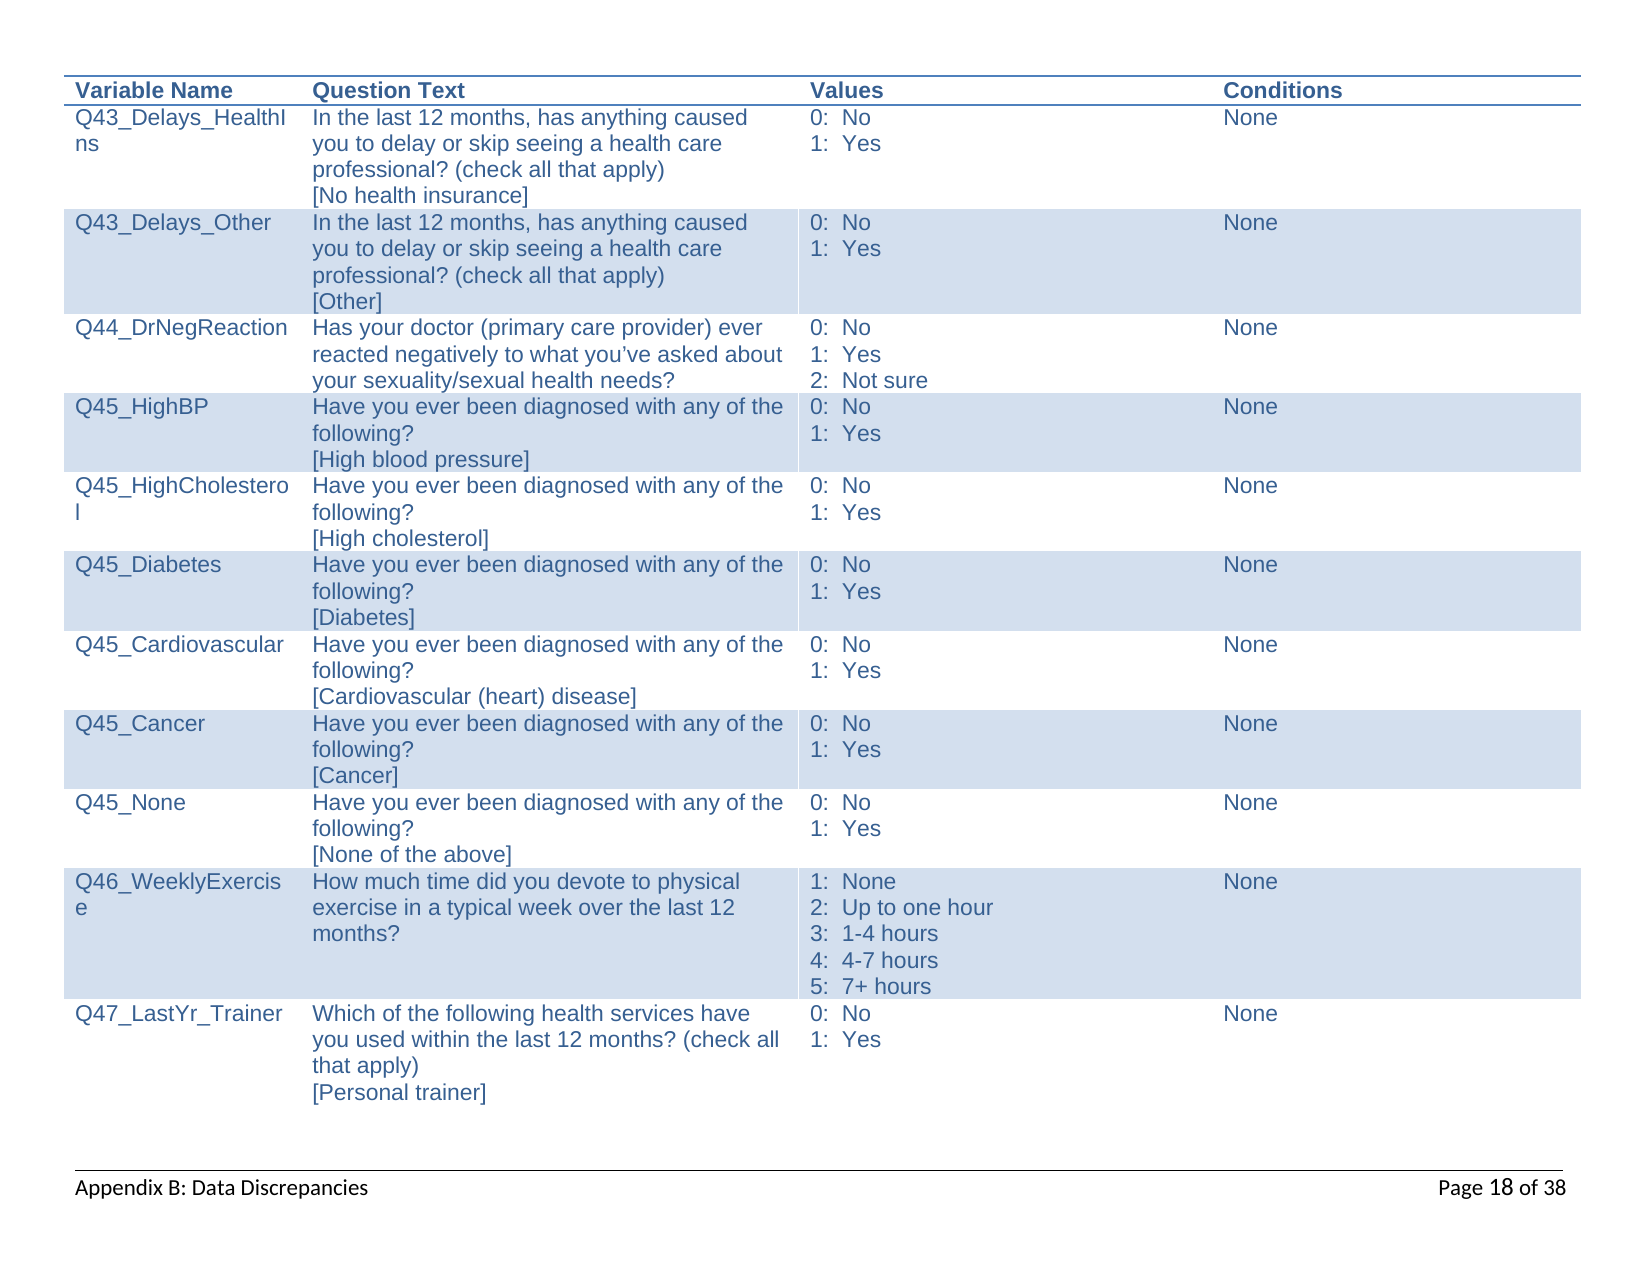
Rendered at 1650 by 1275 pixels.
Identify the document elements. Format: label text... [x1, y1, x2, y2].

table_cell None [1212, 551, 1581, 631]
table_cell None [1212, 472, 1581, 551]
table_cell 0: No 1: Yes 2: Not sure [799, 314, 1212, 393]
table_cell Have you ever been diagnosed with any of the following? [Cancer] [301, 710, 798, 789]
table_cell 0: No 1: Yes [799, 710, 1212, 789]
table_cell 0: No 1: Yes [799, 106, 1212, 209]
table_cell Have you ever been diagnosed with any of the following? [High cholesterol] [301, 472, 798, 551]
table_cell None [1212, 868, 1581, 999]
table_cell Q46_WeeklyExercise [64, 868, 301, 999]
table_header Variable Name [64, 77, 301, 103]
table_header Conditions [1212, 77, 1581, 103]
table_cell Q44_DrNegReaction [64, 314, 301, 393]
table_cell Q43_Delays_HealthIns [64, 106, 301, 209]
table_cell Have you ever been diagnosed with any of the following? [High blood pressure] [301, 393, 798, 472]
table_cell 0: No 1: Yes [799, 551, 1212, 631]
table_cell None [1212, 314, 1581, 393]
table_header Question Text [301, 77, 798, 103]
table_cell Have you ever been diagnosed with any of the following? [Diabetes] [301, 551, 798, 631]
table_cell None [1212, 393, 1581, 472]
table_cell Q45_HighCholesterol [64, 472, 301, 551]
table_cell 0: No 1: Yes [799, 209, 1212, 314]
table_cell Q45_None [64, 789, 301, 868]
table_cell 1: None 2: Up to one hour 3: 1-4 hours 4: 4-7 hours 5: 7+ hours [799, 868, 1212, 999]
table_cell Has your doctor (primary care provider) ever reacted negatively to what you’ve asked about your sexuality/sexual health needs? [301, 314, 798, 393]
table_cell Which of the following health services have you used within the last 12 months? (check all that apply) [Personal trainer] [301, 1000, 798, 1105]
table_cell None [1212, 1000, 1581, 1105]
table_header Values [799, 77, 1212, 103]
table_cell Q45_Cardiovascular [64, 631, 301, 709]
table_cell Q45_HighBP [64, 393, 301, 472]
table_cell Q45_Diabetes [64, 551, 301, 631]
table_cell Have you ever been diagnosed with any of the following? [Cardiovascular (heart) disease] [301, 631, 798, 709]
table_cell Q47_LastYr_Trainer [64, 1000, 301, 1105]
table_cell None [1212, 789, 1581, 868]
table_cell In the last 12 months, has anything caused you to delay or skip seeing a health care professional? (check all that apply) [No health insurance] [301, 106, 798, 209]
table_cell None [1212, 710, 1581, 789]
table_cell 0: No 1: Yes [799, 472, 1212, 551]
table_cell 0: No 1: Yes [799, 789, 1212, 868]
table_cell 0: No 1: Yes [799, 1000, 1212, 1105]
table_cell Have you ever been diagnosed with any of the following? [None of the above] [301, 789, 798, 868]
table_cell None [1212, 106, 1581, 209]
table_cell Q43_Delays_Other [64, 209, 301, 314]
table_cell How much time did you devote to physical exercise in a typical week over the last 12 months? [301, 868, 798, 999]
table_cell 0: No 1: Yes [799, 631, 1212, 709]
table_cell None [1212, 631, 1581, 709]
table_cell 0: No 1: Yes [799, 393, 1212, 472]
table_cell Q45_Cancer [64, 710, 301, 789]
table_cell In the last 12 months, has anything caused you to delay or skip seeing a health care professional? (check all that apply) [Other] [301, 209, 798, 314]
table_cell None [1212, 209, 1581, 314]
